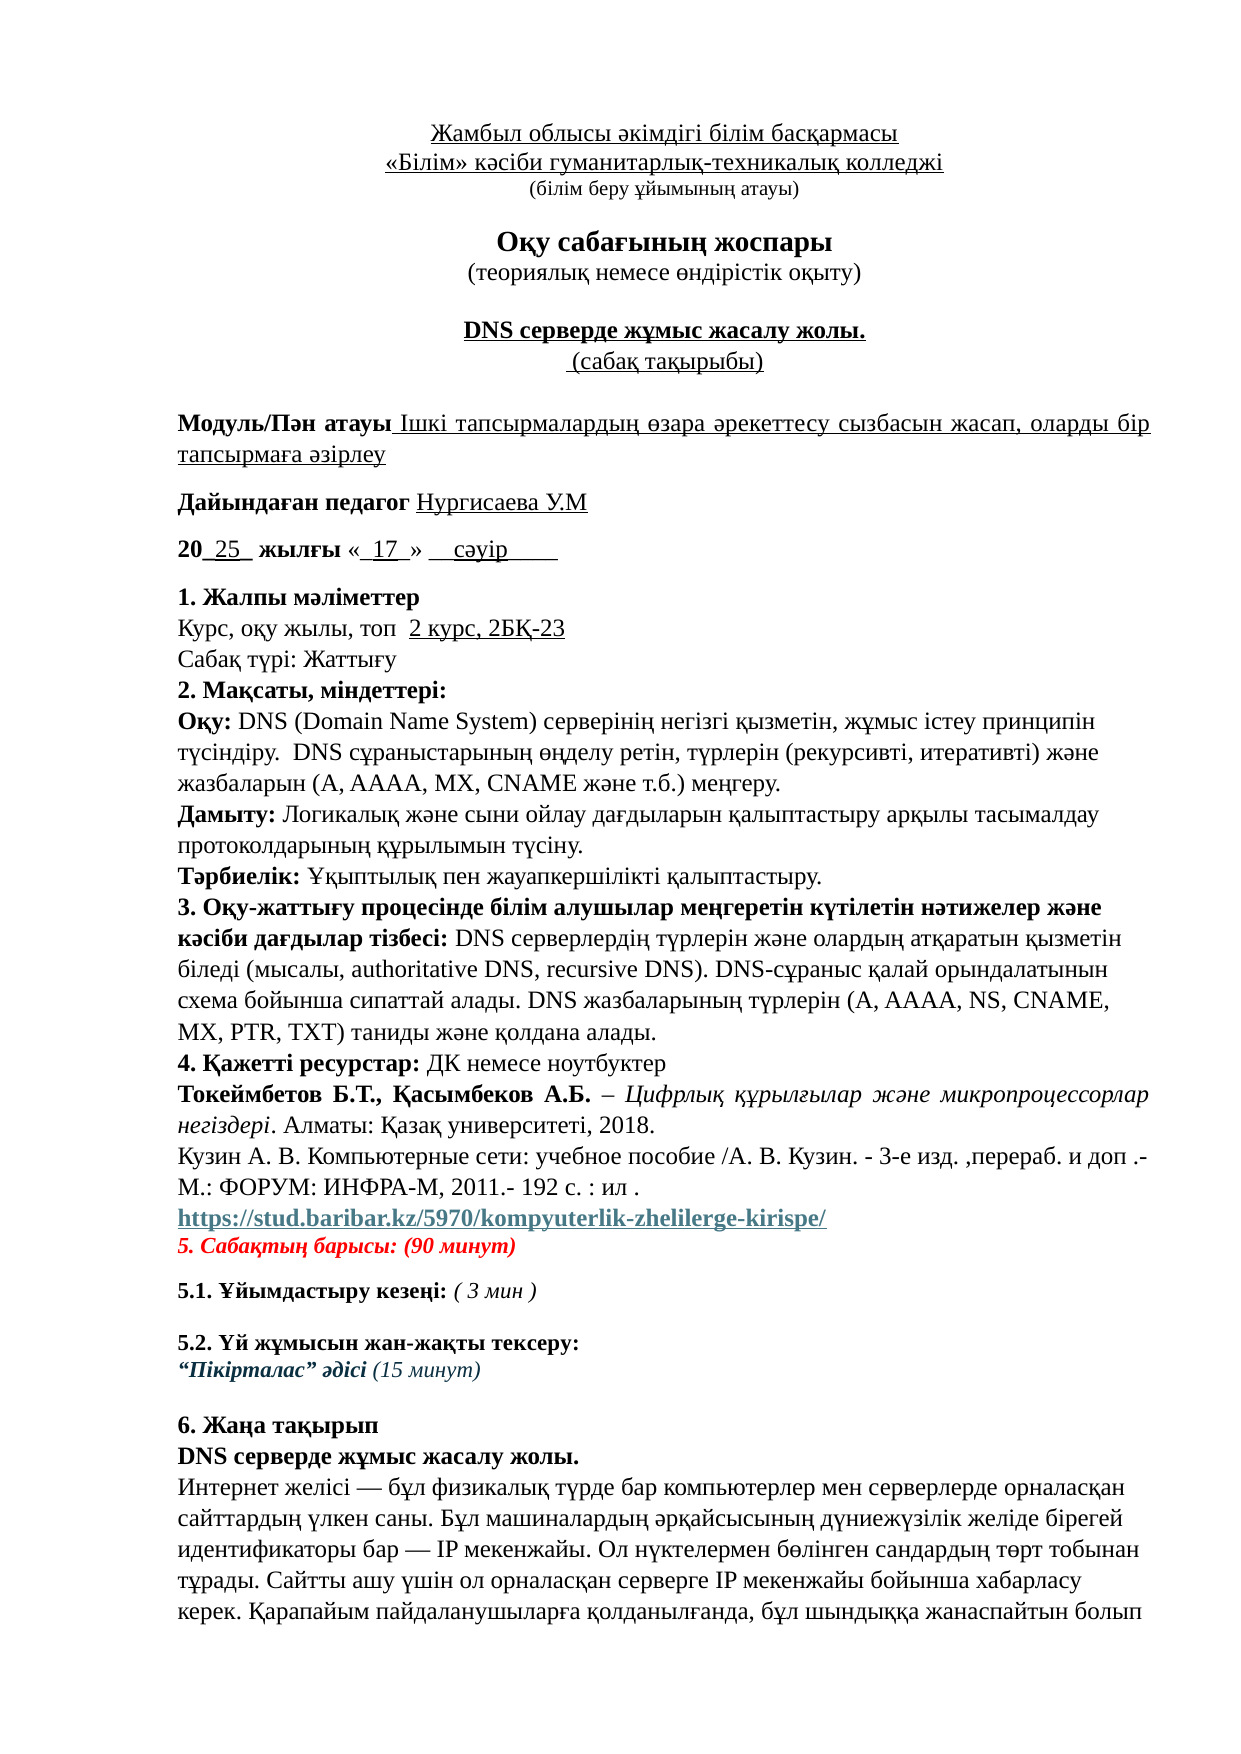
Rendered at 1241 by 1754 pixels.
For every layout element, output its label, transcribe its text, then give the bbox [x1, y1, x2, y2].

text https://stud.baribar.kz/5970/kompyuterlik-zhelilerge-kirispe/ [177, 1203, 1152, 1232]
text Сабақ түрі: Жаттығу [177, 644, 1152, 673]
text 2. Мақсаты, міндеттері: [177, 675, 1152, 704]
text 3. Оқу-жаттығу процесінде білім алушылар меңгеретін күтілетін нәтижелер және кәсіби дағдылар тізбесі: DNS серверлердің түрлерін және олардың атқаратын қызметін біледі (мысалы, authoritative DNS, recursive DNS). DNS-сұраныс қалай орындалатынын схема бойынша сипаттай алады. DNS жазбаларының түрлерін (A, AAAA, NS, CNAME, MX, PTR, TXT) таниды және қолдана алады. [177, 892, 1152, 1045]
text 20_25_ жылғы «_17_» __сәуір____ [177, 534, 1152, 563]
text Дамыту: Логикалық және сыни ойлау дағдыларын қалыптастыру арқылы тасымалдау протоколдарының құрылымын түсіну. [177, 799, 1152, 859]
text Токеймбетов Б.Т., Қасымбеков А.Б. – Цифрлық құрылғылар және микропроцессорлар негіздері. Алматы: Қазақ университеті, 2018. [177, 1079, 1152, 1138]
text DNS серверде жұмыс жасалу жолы. [177, 1441, 1152, 1470]
text 4. Қажетті ресурстар: ДК немесе ноутбуктер [177, 1048, 1152, 1076]
text DNS серверде жұмыс жасалу жолы. [177, 315, 1152, 343]
text 6. Жаңа тақырып [177, 1410, 1152, 1439]
text (білім беру ұйымының атауы) [177, 176, 1152, 200]
text Оқу сабағының жоспары [177, 224, 1152, 257]
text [177, 1472, 1152, 1625]
text Дайындаған педагог Нургисаева У.М [148, 487, 1152, 515]
text Жамбыл облысы әкімдігі білім басқармасы [177, 118, 1152, 147]
text Оқу: DNS (Domain Name System) серверінің негізгі қызметін, жұмыс істеу принципін түсіндіру. DNS сұраныстарының өңделу ретін, түрлерін (рекурсивті, итеративті) және жазбаларын (A, AAAA, MX, CNAME және т.б.) меңгеру. [177, 706, 1152, 797]
text Курс, оқу жылы, топ 2 курс, 2БҚ-23 [177, 613, 1152, 642]
text Модуль/Пән атауы Ішкі тапсырмалардың өзара әрекеттесу сызбасын жасап, оларды бір тапсырмаға әзірлеу [177, 408, 1152, 468]
text 1. Жалпы мәліметтер [177, 582, 1152, 611]
text “Пікірталас” әдісі (15 минут) [177, 1356, 1152, 1382]
text 5.1. Ұйымдастыру кезеңі: ( 3 мин ) [177, 1277, 1152, 1303]
text Кузин А. В. Компьютерные сети: учебное пособие /А. В. Кузин. - 3-е изд. ,перераб. и доп .- М.: ФОРУМ: ИНФРА-М, 2011.- 192 с. : ил . [177, 1141, 1152, 1201]
text (теориялық немесе өндірістік оқыту) [177, 257, 1152, 286]
text (сабақ тақырыбы) [177, 346, 1152, 374]
text 5.2. Үй жұмысын жан-жақты тексеру: [177, 1329, 1152, 1356]
text «Білім» кәсіби гуманитарлық-техникалық колледжі [177, 147, 1152, 176]
text 5. Сабақтың барысы: (90 минут) [177, 1232, 1152, 1258]
text Тәрбиелік: Ұқыптылық пен жауапкершілікті қалыптастыру. [177, 861, 1152, 890]
